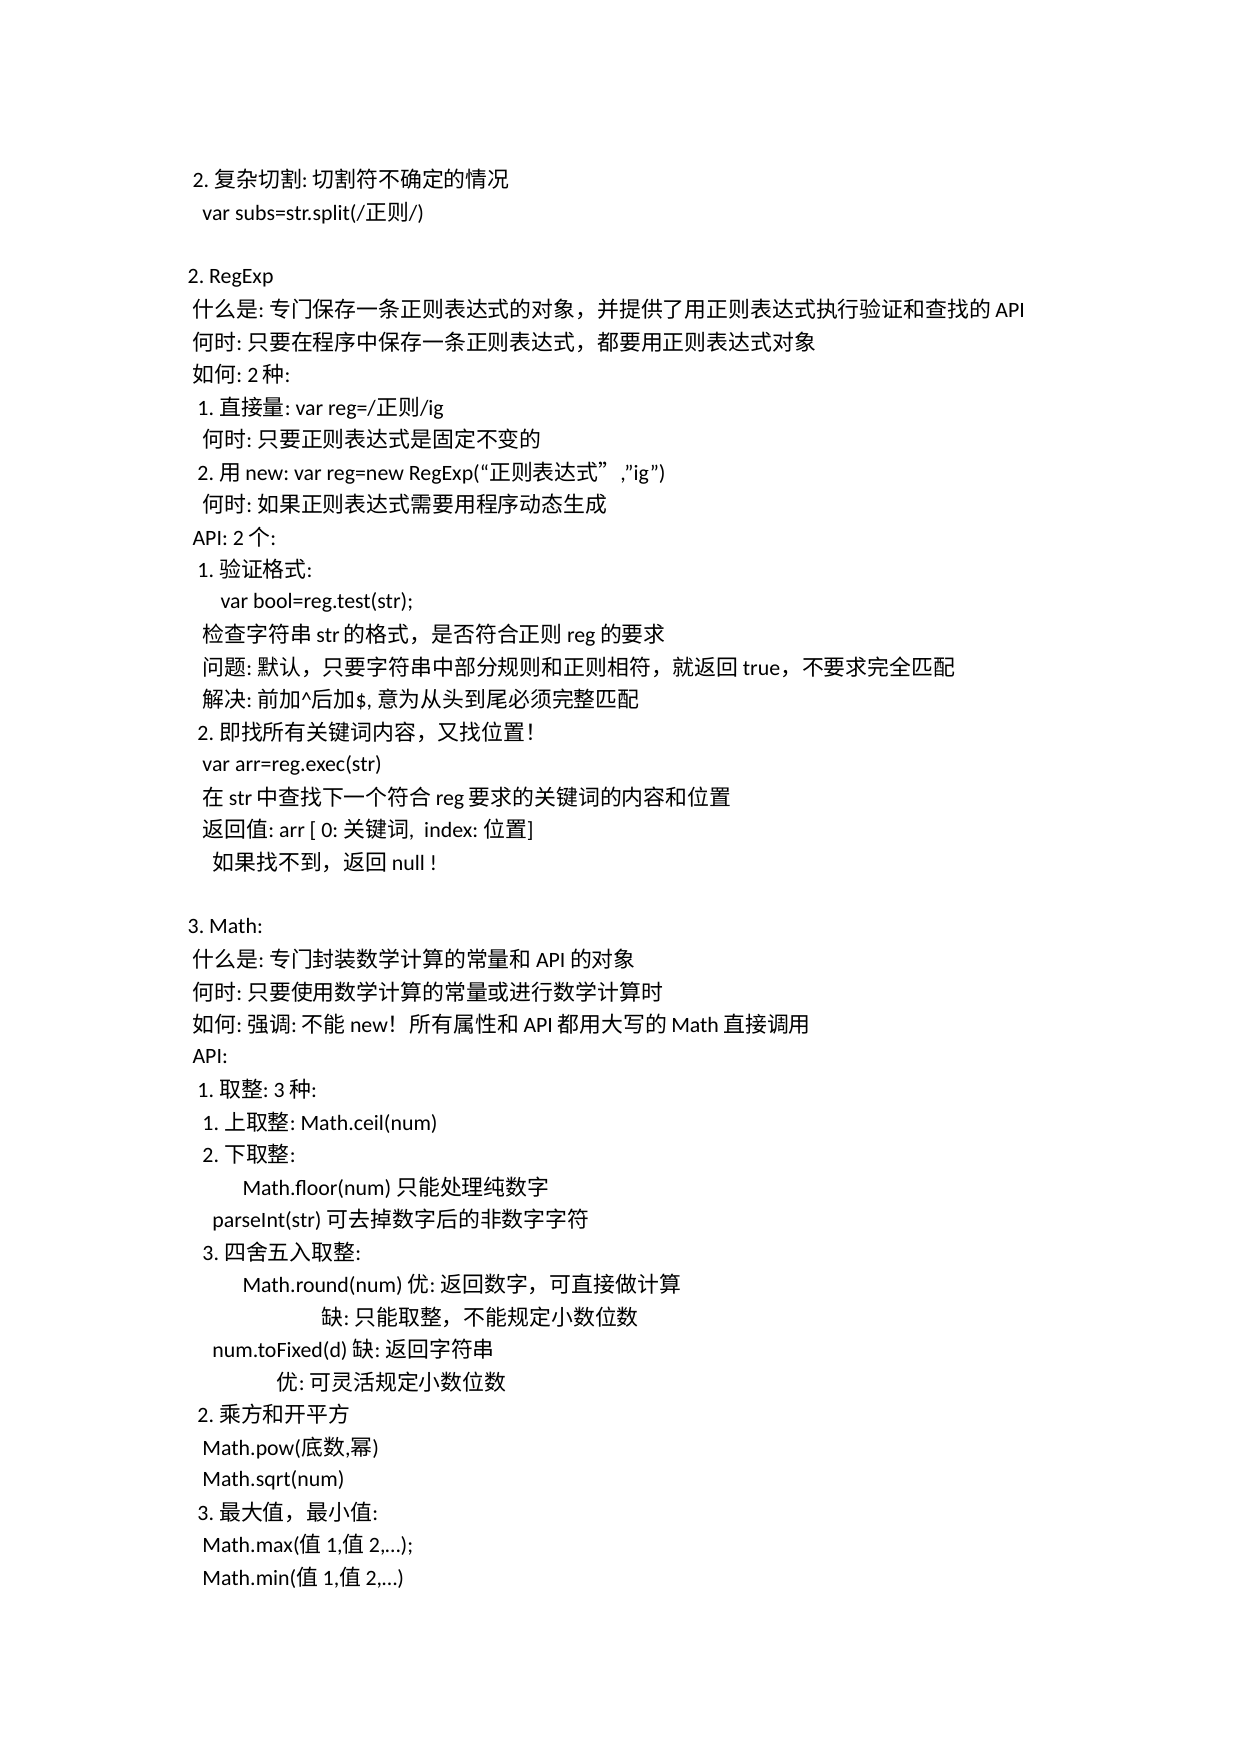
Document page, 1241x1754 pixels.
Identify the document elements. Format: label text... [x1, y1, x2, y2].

text 优: 可灵活规定小数位数 [187, 1364, 1053, 1397]
text 2. 即找所有关键词内容，又找位置！ [187, 714, 1053, 747]
text Math.floor(num) 只能处理纯数字 [187, 1169, 1053, 1202]
text 问题: 默认，只要字符串中部分规则和正则相符，就返回true，不要求完全匹配 [187, 649, 1053, 682]
text 在str中查找下一个符合reg要求的关键词的内容和位置 [187, 779, 1053, 812]
text API: [187, 1039, 1053, 1072]
text 如何: 强调: 不能new！所有属性和API都用大写的Math直接调用 [187, 1007, 1053, 1039]
text 如果找不到，返回null ! [187, 844, 1053, 877]
text Math.max(值1,值2,…); [187, 1527, 1053, 1559]
text 1. 验证格式: [187, 552, 1053, 584]
text 3. 四舍五入取整: [187, 1234, 1053, 1267]
text Math.round(num) 优: 返回数字，可直接做计算 [187, 1267, 1053, 1299]
text var subs=str.split(/正则/) [187, 194, 1053, 227]
text 返回值: arr [ 0: 关键词, index: 位置] [187, 812, 1053, 844]
text 3. 最大值，最小值: [187, 1494, 1053, 1527]
text 2. RegExp [187, 259, 1053, 292]
text 3. Math: [187, 909, 1053, 942]
text 2. 复杂切割: 切割符不确定的情况 [187, 162, 1053, 194]
text 2. 下取整: [187, 1137, 1053, 1169]
text 检查字符串str的格式，是否符合正则reg的要求 [187, 617, 1053, 649]
text 解决: 前加^后加$, 意为从头到尾必须完整匹配 [187, 682, 1053, 714]
text 什么是: 专门保存一条正则表达式的对象，并提供了用正则表达式执行验证和查找的API [187, 292, 1053, 324]
text 何时: 只要使用数学计算的常量或进行数学计算时 [187, 974, 1053, 1007]
text Math.pow(底数,幂) [187, 1429, 1053, 1462]
text parseInt(str) 可去掉数字后的非数字字符 [187, 1202, 1053, 1234]
text 如何: 2种: [187, 357, 1053, 389]
text num.toFixed(d) 缺: 返回字符串 [187, 1332, 1053, 1364]
text Math.min(值1,值2,…) [187, 1559, 1053, 1592]
text 1. 直接量: var reg=/正则/ig [187, 389, 1053, 422]
text 1. 取整: 3种: [187, 1072, 1053, 1104]
text 何时: 如果正则表达式需要用程序动态生成 [187, 487, 1053, 519]
text Math.sqrt(num) [187, 1462, 1053, 1494]
text 2. 用new: var reg=new RegExp(“正则表达式”,”ig”) [187, 454, 1053, 487]
text 何时: 只要在程序中保存一条正则表达式，都要用正则表达式对象 [187, 324, 1053, 357]
text API: 2个: [187, 519, 1053, 552]
text 什么是: 专门封装数学计算的常量和API的对象 [187, 942, 1053, 974]
text var arr=reg.exec(str) [187, 747, 1053, 779]
text 何时: 只要正则表达式是固定不变的 [187, 422, 1053, 454]
text 1. 上取整: Math.ceil(num) [187, 1104, 1053, 1137]
text 2. 乘方和开平方 [187, 1397, 1053, 1429]
text var bool=reg.test(str); [187, 584, 1053, 617]
text 缺: 只能取整，不能规定小数位数 [187, 1299, 1053, 1332]
